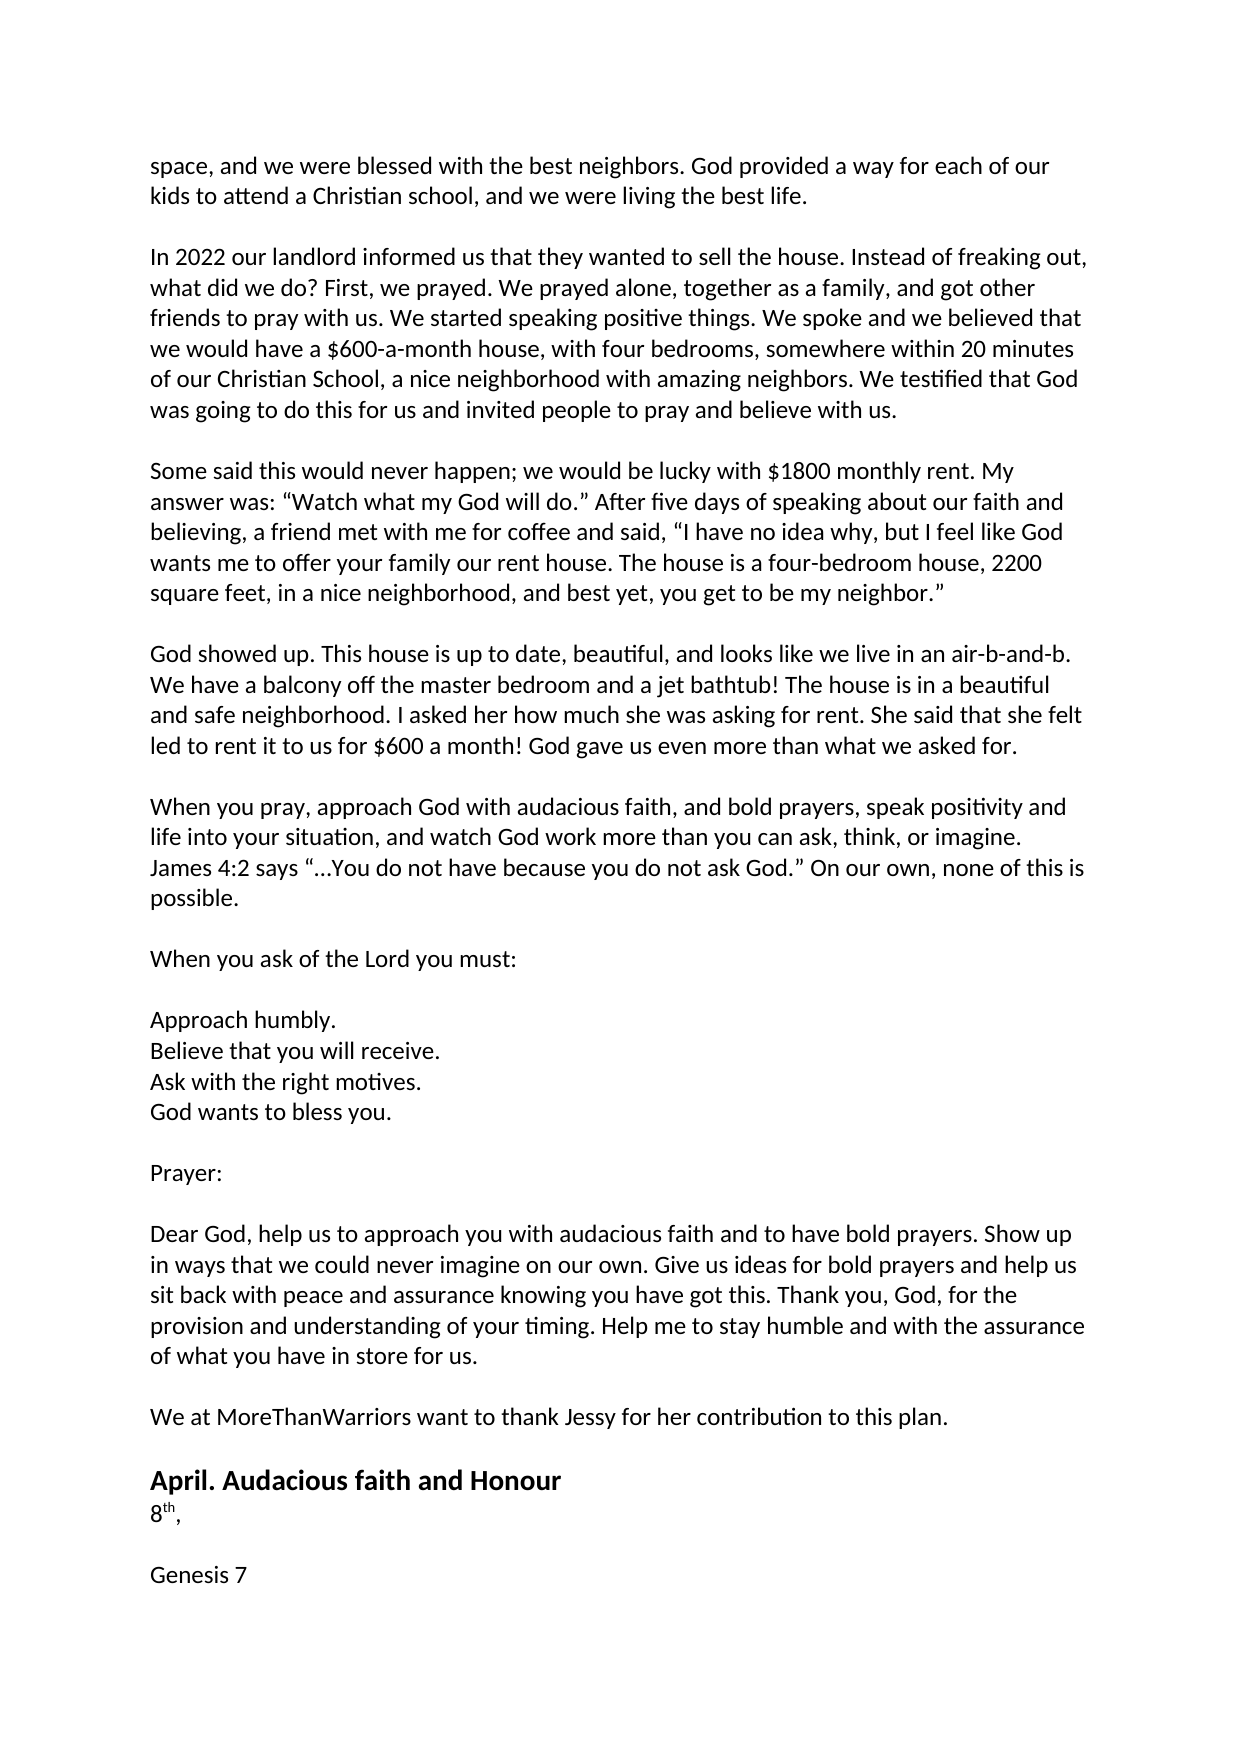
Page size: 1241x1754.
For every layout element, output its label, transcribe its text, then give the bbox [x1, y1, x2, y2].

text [150, 150, 1090, 211]
text Some said this would never happen; we would be lucky with $1800 monthly rent. My answer was: “Watch what my God will do.” After five days of speaking about our faith and believing, a friend met with me for coffee and said, “I have no idea why, but I feel like God wants me to offer your family our rent house. The house is a four-bedroom house, 2200 square feet, in a nice neighborhood, and best yet, you get to be my neighbor.” [150, 455, 1090, 608]
text Ask with the right motives. [150, 1066, 1090, 1096]
text April. Audacious faith and Honour [150, 1462, 1090, 1498]
text We at MoreThanWarriors want to thank Jessy for her contribution to this plan. [150, 1401, 1090, 1432]
text Prayer: [150, 1157, 1090, 1188]
text Genesis 7 [150, 1559, 1090, 1589]
text God showed up. This house is up to date, beautiful, and looks like we live in an air-b-and-b. We have a balcony off the master bedroom and a jet bathtub! The house is in a beautiful and safe neighborhood. I asked her how much she was asking for rent. She said that she felt led to rent it to us for $600 a month! God gave us even more than what we asked for. [150, 638, 1090, 760]
text God wants to bless you. [150, 1096, 1090, 1127]
text When you ask of the Lord you must: [150, 943, 1090, 974]
text In 2022 our landlord informed us that they wanted to sell the house. Instead of freaking out, what did we do? First, we prayed. We prayed alone, together as a family, and got other friends to pray with us. We started speaking positive things. We spoke and we believed that we would have a $600-a-month house, with four bedrooms, somewhere within 20 minutes of our Christian School, a nice neighborhood with amazing neighbors. We testified that God was going to do this for us and invited people to pray and believe with us. [150, 242, 1090, 425]
text When you pray, approach God with audacious faith, and bold prayers, speak positivity and life into your situation, and watch God work more than you can ask, think, or imagine. James 4:2 says “…You do not have because you do not ask God.” On our own, none of this is possible. [150, 791, 1090, 913]
text 8th, [150, 1498, 1090, 1528]
text Approach humbly. [150, 1004, 1090, 1035]
text Believe that you will receive. [150, 1035, 1090, 1066]
text Dear God, help us to approach you with audacious faith and to have bold prayers. Show up in ways that we could never imagine on our own. Give us ideas for bold prayers and help us sit back with peace and assurance knowing you have got this. Thank you, God, for the provision and understanding of your timing. Help me to stay humble and with the assurance of what you have in store for us. [150, 1218, 1090, 1371]
